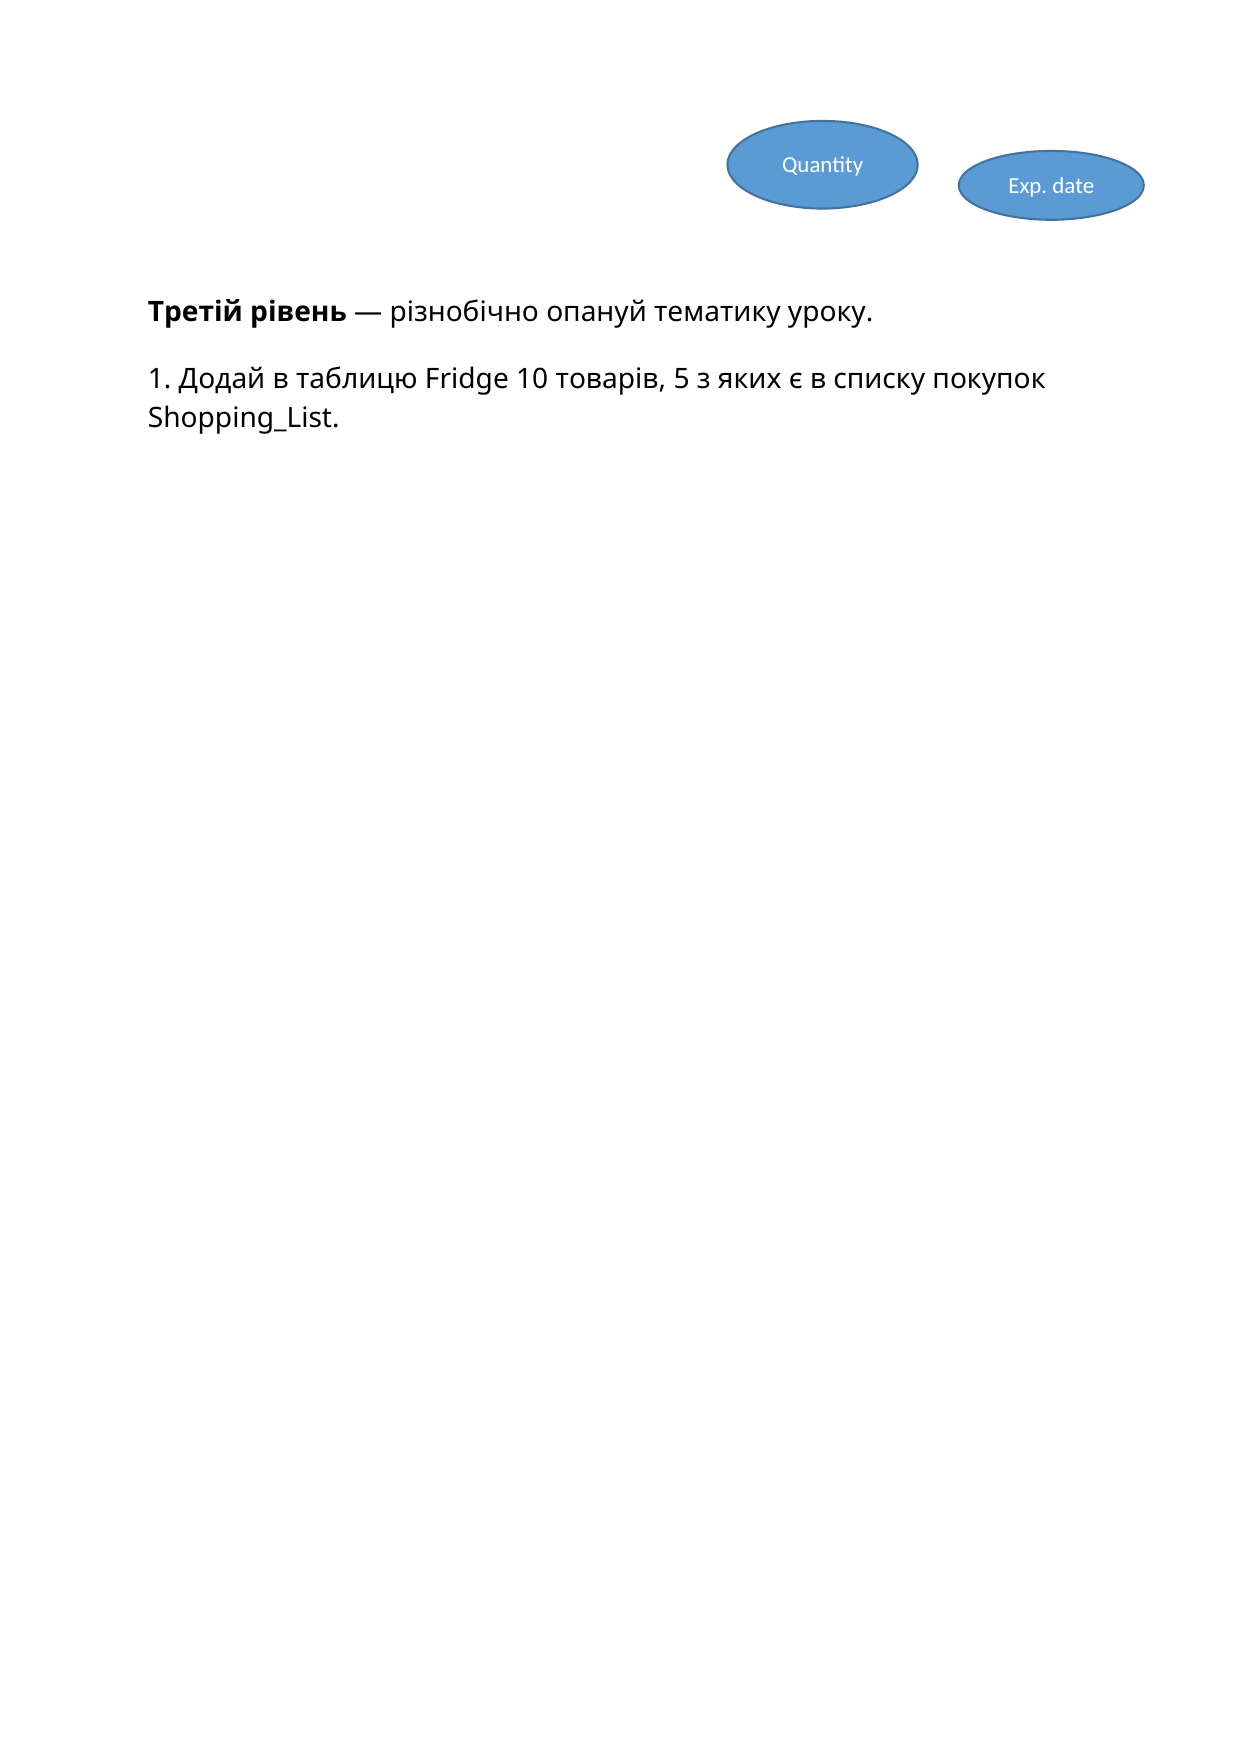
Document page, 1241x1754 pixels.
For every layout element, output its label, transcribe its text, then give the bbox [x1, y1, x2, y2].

text 1. Додай в таблицю Fridge 10 товарів, 5 з яких є в списку покупок Shopping_List. [148, 358, 1152, 435]
text Третій рівень — різнобічно опануй тематику уроку. [148, 291, 1152, 329]
